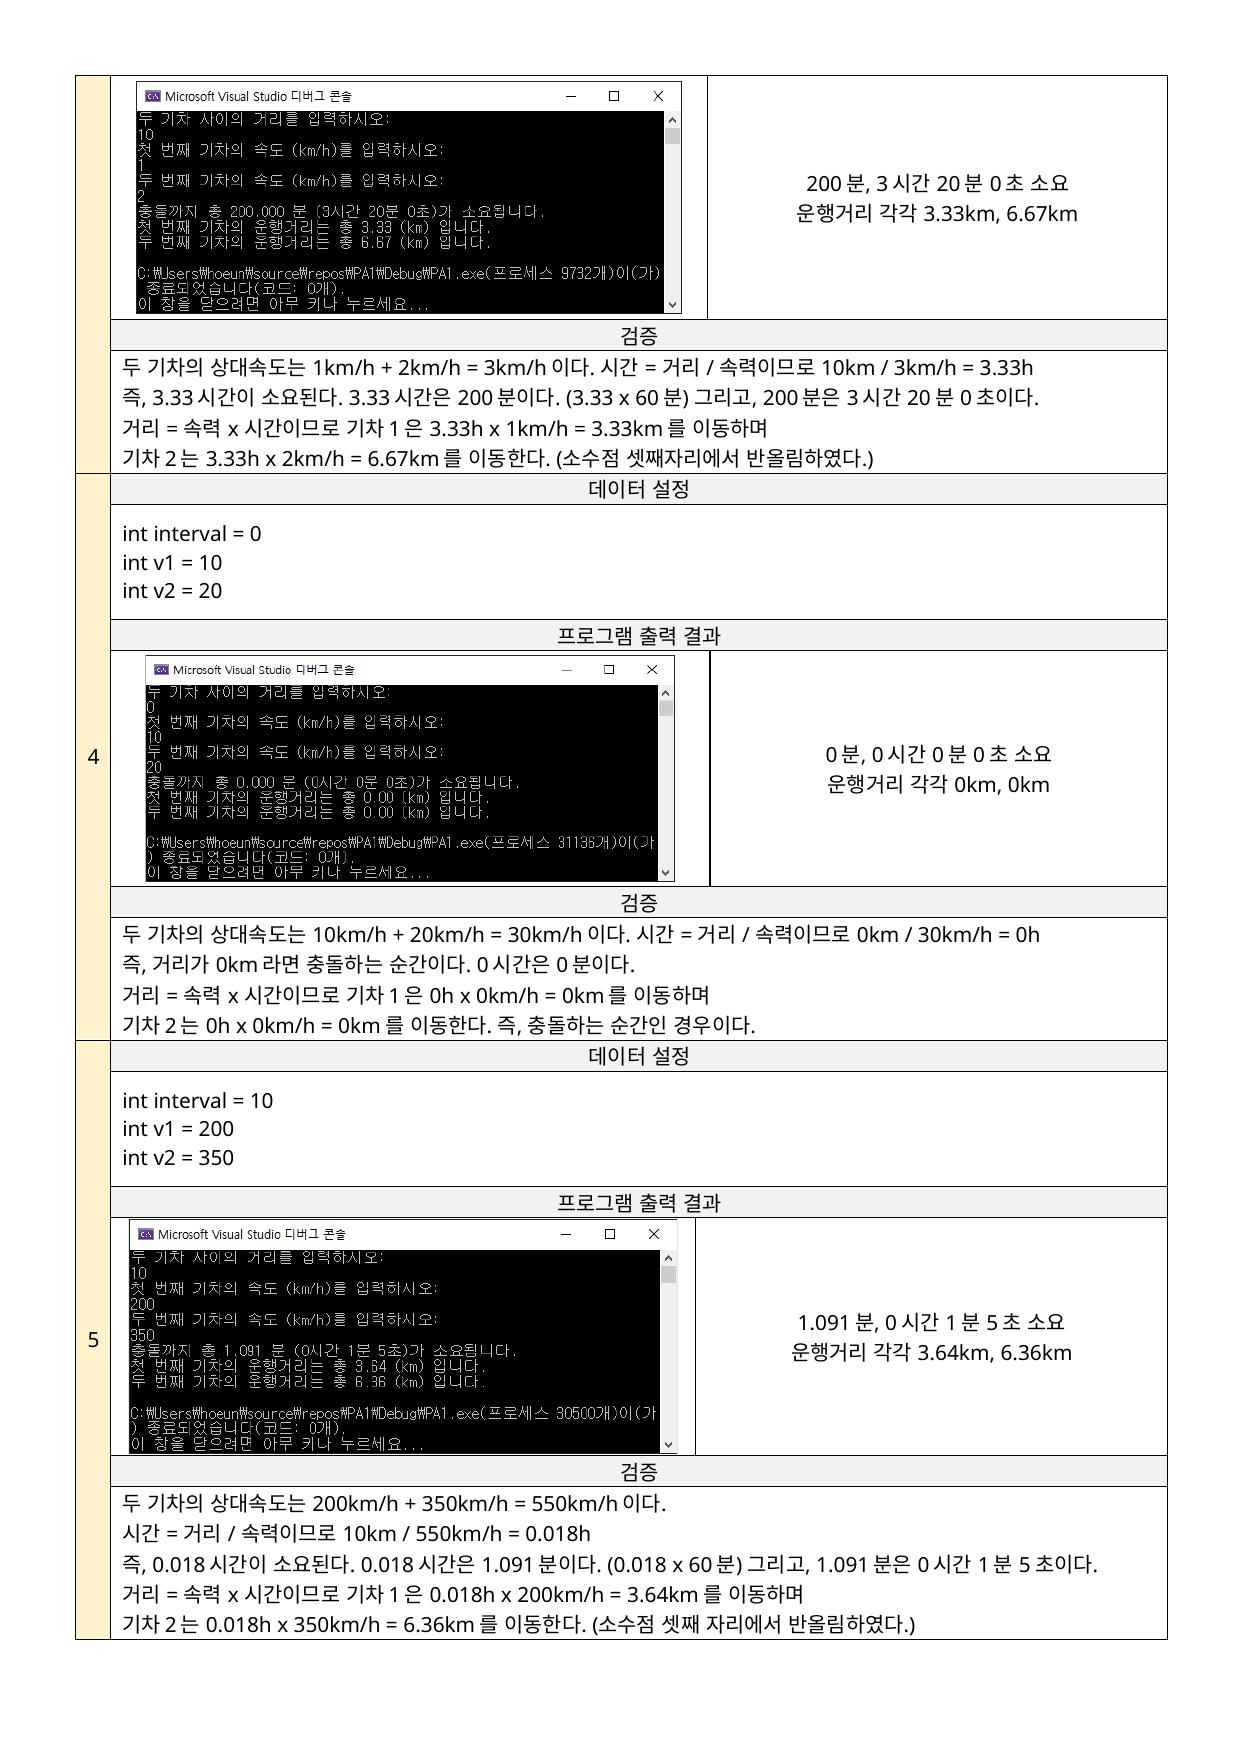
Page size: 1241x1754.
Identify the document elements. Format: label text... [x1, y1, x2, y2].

table_cell 프로그램 출력 결과 [111, 1187, 1167, 1217]
table_cell int interval = 0 int v1 = 10 int v2 = 20 [111, 505, 1167, 619]
table_cell [111, 1218, 695, 1455]
table_cell 5 [76, 1041, 110, 1639]
table_cell 1.091분, 0시간 1분 5초 소요 운행거리 각각 3.64km, 6.36km [696, 1218, 1167, 1455]
table_cell 데이터 설정 [111, 474, 1167, 504]
table_cell 200분, 3시간 20분 0초 소요 운행거리 각각 3.33km, 6.67km [708, 76, 1167, 319]
table_cell 0분, 0시간 0분 0초 소요 운행거리 각각 0km, 0km [711, 651, 1167, 886]
picture [136, 81, 682, 314]
table_cell 데이터 설정 [111, 1041, 1167, 1071]
table_cell 두 기차의 상대속도는 10km/h + 20km/h = 30km/h이다. 시간 = 거리 / 속력이므로 0km / 30km/h = 0h 즉, 거리가 0km라면 충돌하는 순간이다. 0시간은 0분이다. 거리 = 속력 x 시간이므로 기차1은 0h x 0km/h = 0km를 이동하며 기차2는 0h x 0km/h = 0km를 이동한다. 즉, 충돌하는 순간인 경우이다. [111, 918, 1167, 1039]
table_cell 검증 [111, 887, 1167, 917]
table_cell int interval = 10 int v1 = 200 int v2 = 350 [111, 1072, 1167, 1186]
table_cell [111, 651, 709, 886]
table_cell 검증 [111, 320, 1167, 350]
picture [145, 655, 675, 882]
picture [128, 1219, 678, 1454]
table_cell 검증 [111, 1456, 1167, 1486]
table_cell 프로그램 출력 결과 [111, 620, 1167, 650]
table_cell 두 기차의 상대속도는 1km/h + 2km/h = 3km/h이다. 시간 = 거리 / 속력이므로 10km / 3km/h = 3.33h 즉, 3.33시간이 소요된다. 3.33시간은 200분이다. (3.33 x 60분) 그리고, 200분은 3시간 20분 0초이다. 거리 = 속력 x 시간이므로 기차1은 3.33h x 1km/h = 3.33km를 이동하며 기차2는 3.33h x 2km/h = 6.67km를 이동한다. (소수점 셋째자리에서 반올림하였다.) [111, 351, 1167, 473]
table_cell [111, 76, 707, 319]
table_cell 4 [76, 474, 110, 1039]
table_cell 두 기차의 상대속도는 200km/h + 350km/h = 550km/h이다. 시간 = 거리 / 속력이므로 10km / 550km/h = 0.018h 즉, 0.018시간이 소요된다. 0.018시간은 1.091분이다. (0.018 x 60분) 그리고, 1.091분은 0시간 1분 5초이다. 거리 = 속력 x 시간이므로 기차1은 0.018h x 200km/h = 3.64km를 이동하며 기차2는 0.018h x 350km/h = 6.36km를 이동한다. (소수점 셋째 자리에서 반올림하였다.) [111, 1487, 1167, 1639]
